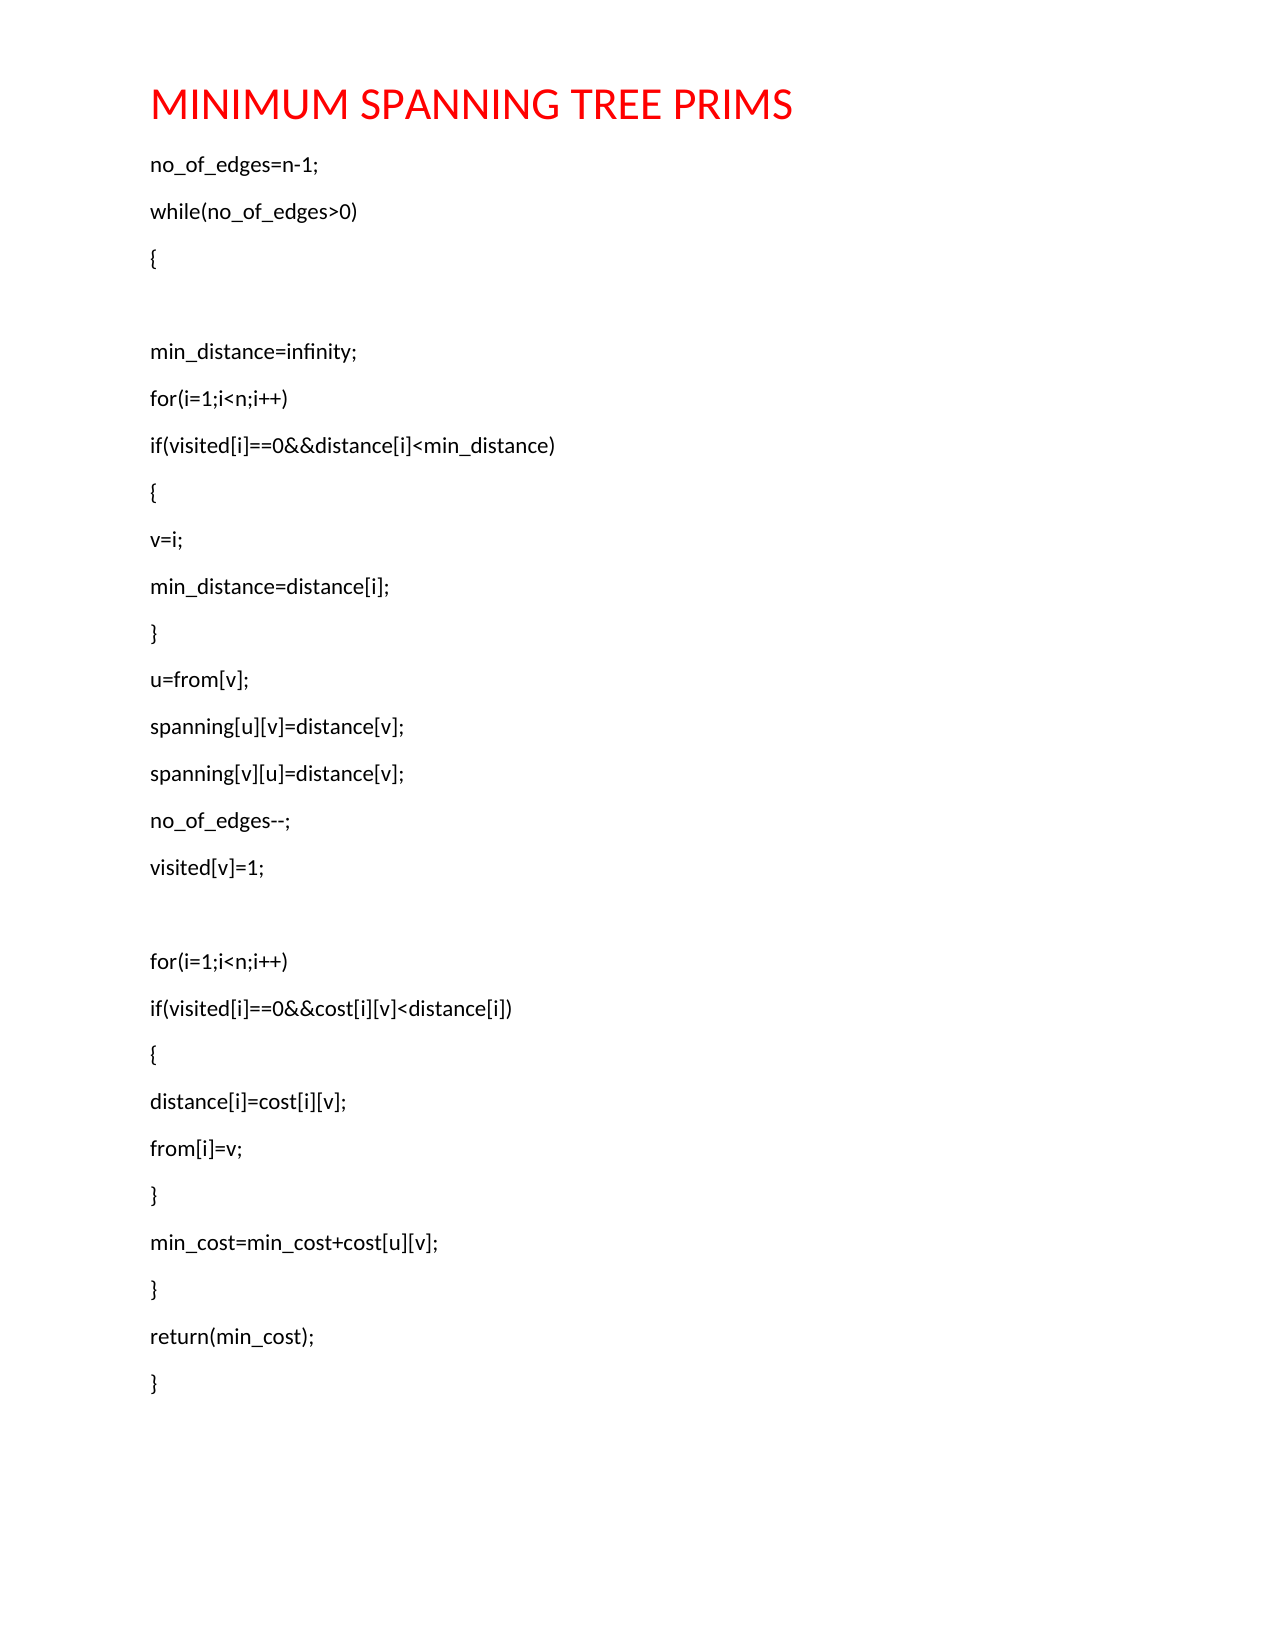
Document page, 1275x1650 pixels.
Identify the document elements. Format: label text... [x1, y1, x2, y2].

text if(visited[i]==0&&cost[i][v]<distance[i]) [150, 994, 1125, 1022]
text visited[v]=1; [150, 853, 1125, 881]
text while(no_of_edges>0) [150, 197, 1125, 225]
text } [150, 1181, 1125, 1209]
text min_cost=min_cost+cost[u][v]; [150, 1228, 1125, 1256]
text for(i=1;i<n;i++) [150, 947, 1125, 975]
text min_distance=distance[i]; [150, 572, 1125, 600]
text if(visited[i]==0&&distance[i]<min_distance) [150, 431, 1125, 459]
text from[i]=v; [150, 1134, 1125, 1162]
text { [150, 478, 1125, 506]
text { [150, 244, 1125, 272]
text no_of_edges=n-1; [150, 150, 1125, 178]
text u=from[v]; [150, 666, 1125, 694]
text min_distance=infinity; [150, 337, 1125, 366]
text spanning[u][v]=distance[v]; [150, 712, 1125, 741]
text spanning[v][u]=distance[v]; [150, 759, 1125, 787]
text v=i; [150, 525, 1125, 553]
text } [150, 1369, 1125, 1397]
text for(i=1;i<n;i++) [150, 384, 1125, 412]
text distance[i]=cost[i][v]; [150, 1087, 1125, 1116]
text no_of_edges--; [150, 806, 1125, 834]
text { [150, 1041, 1125, 1069]
text } [150, 619, 1125, 647]
text } [150, 1275, 1125, 1303]
text return(min_cost); [150, 1322, 1125, 1350]
